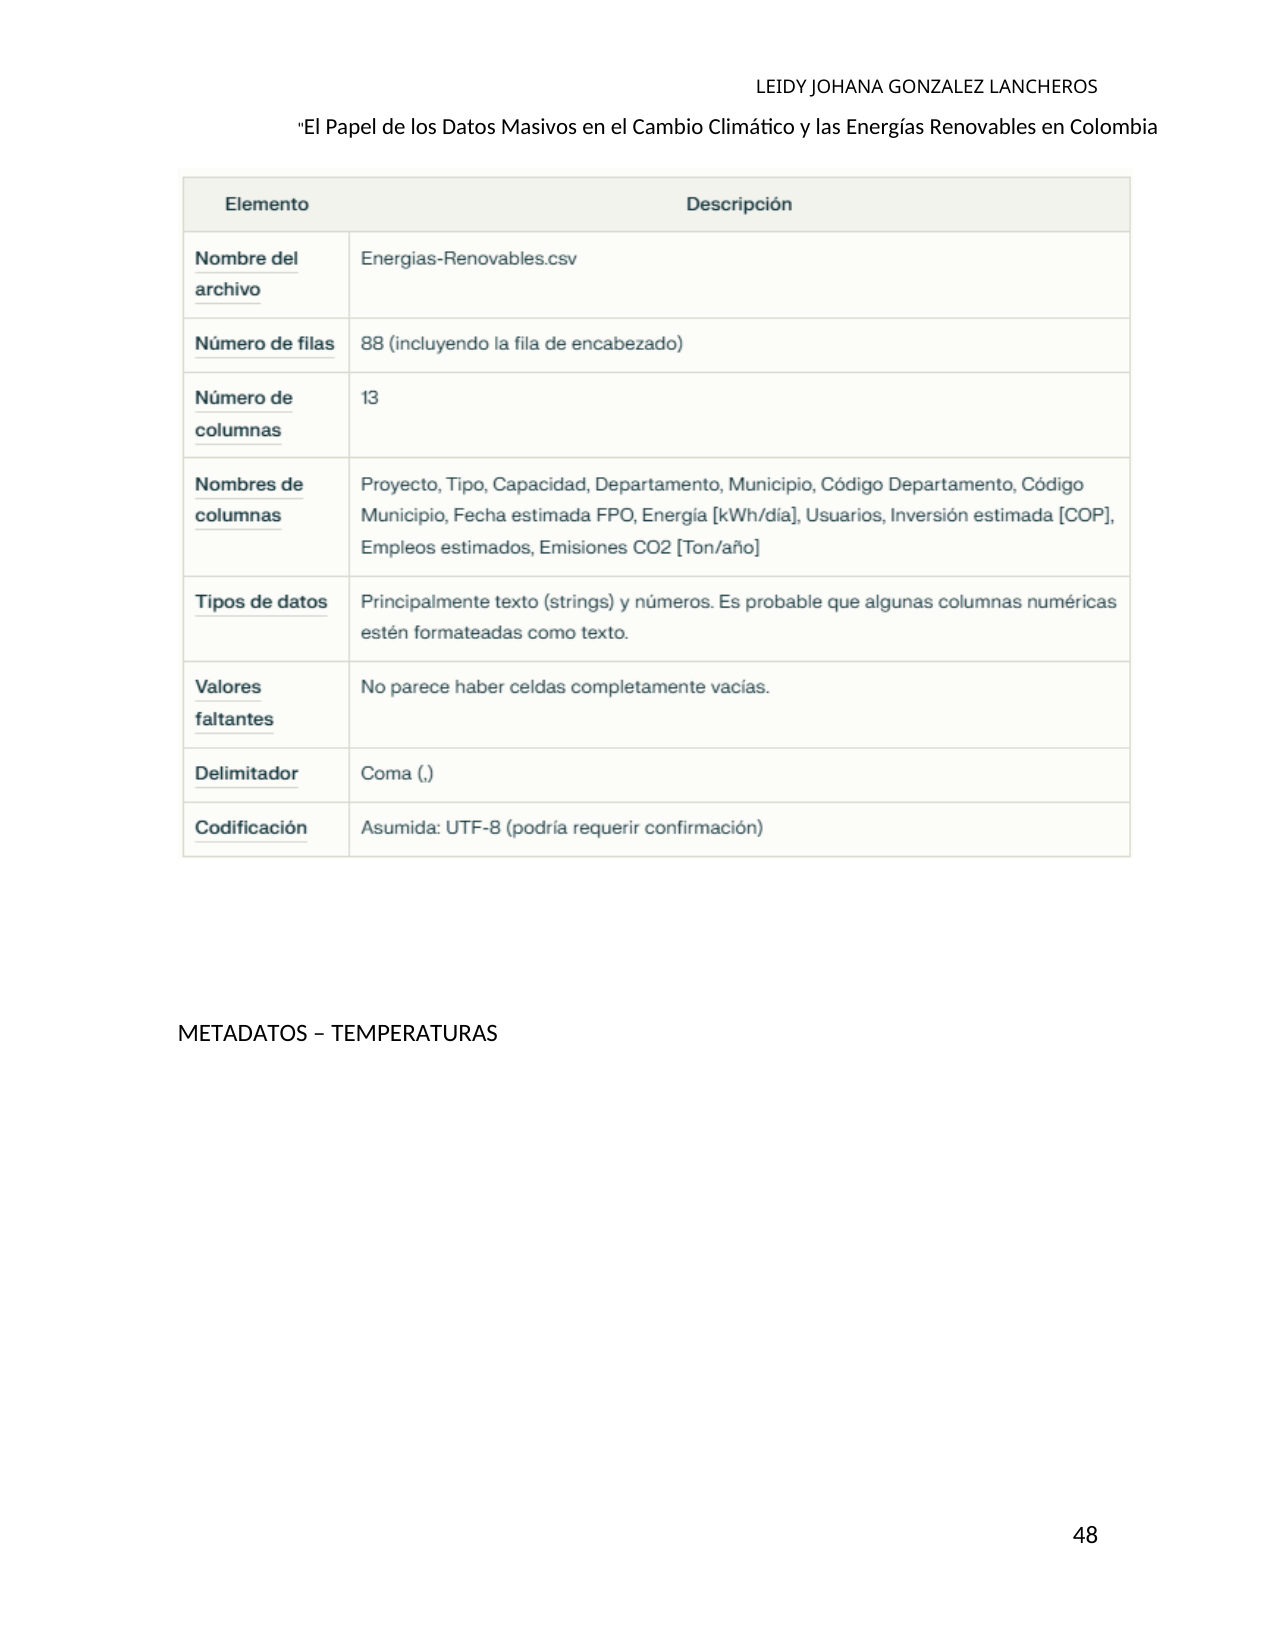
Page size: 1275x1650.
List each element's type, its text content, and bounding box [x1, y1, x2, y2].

picture [177, 168, 1134, 859]
text METADATOS – TEMPERATURAS [177, 1017, 1098, 1047]
